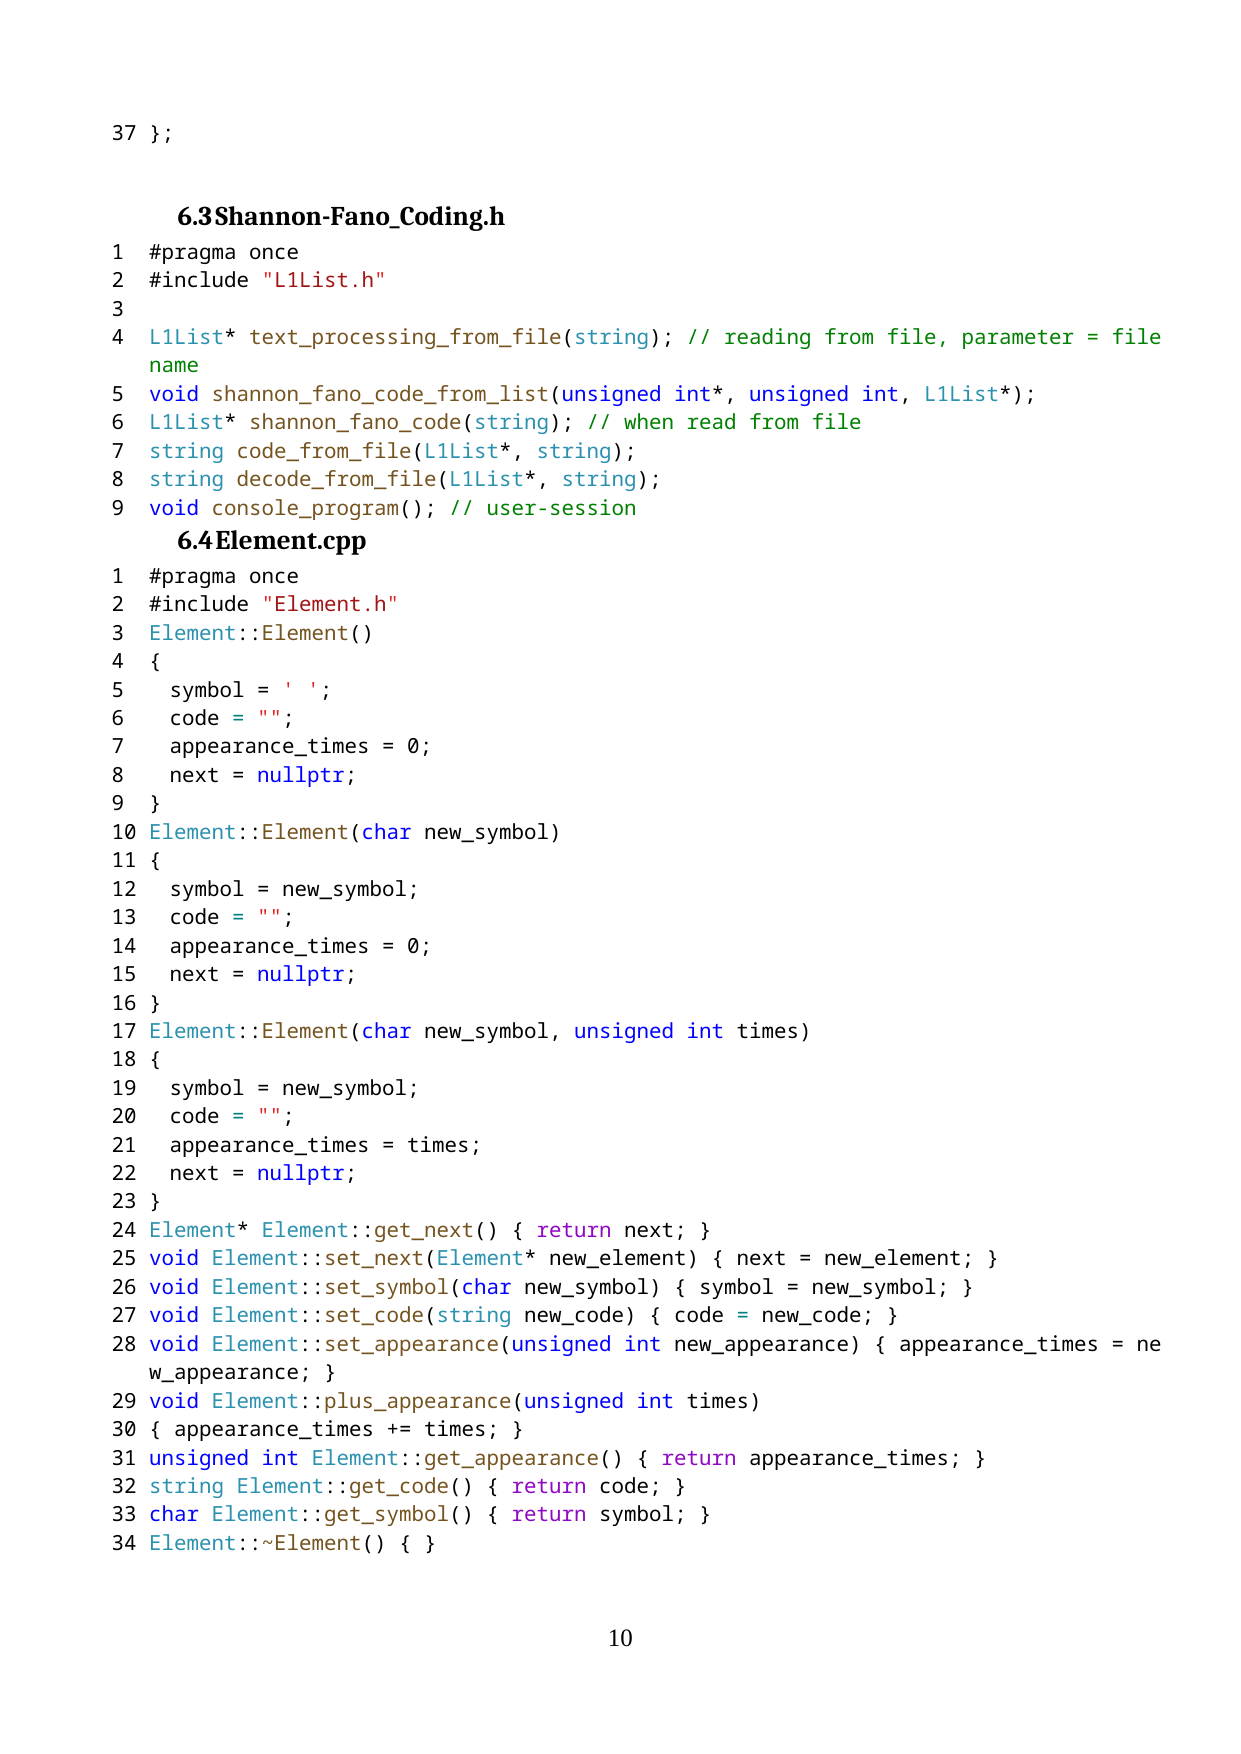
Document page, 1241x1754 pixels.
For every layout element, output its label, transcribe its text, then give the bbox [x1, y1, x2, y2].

subtitle Element.cpp [177, 525, 1167, 556]
list next = nullptr; [111, 1158, 1167, 1187]
subtitle Shannon-Fano_Coding.h [177, 201, 1167, 232]
list void shannon_fano_code_from_list(unsigned int*, unsigned int, L1List*); [111, 379, 1167, 407]
list L1List* text_processing_from_file(string); // reading from file, parameter = filename [111, 322, 1167, 379]
list symbol = new_symbol; [111, 874, 1167, 902]
list { [111, 646, 1167, 675]
list string Element::get_code() { return code; } [111, 1471, 1167, 1499]
list } [111, 988, 1167, 1016]
list Element::Element() [111, 618, 1167, 646]
list void Element::plus_appearance(unsigned int times) [111, 1386, 1167, 1414]
list code = ""; [111, 703, 1167, 732]
list Element::Element(char new_symbol) [111, 817, 1167, 845]
list unsigned int Element::get_appearance() { return appearance_times; } [111, 1443, 1167, 1471]
list }; [111, 118, 1167, 147]
list { [111, 845, 1167, 874]
list Element* Element::get_next() { return next; } [111, 1215, 1167, 1243]
list appearance_times = 0; [111, 732, 1167, 760]
list void Element::set_next(Element* new_element) { next = new_element; } [111, 1243, 1167, 1272]
list symbol = new_symbol; [111, 1073, 1167, 1101]
list string code_from_file(L1List*, string); [111, 436, 1167, 464]
list void Element::set_symbol(char new_symbol) { symbol = new_symbol; } [111, 1272, 1167, 1300]
list void Element::set_code(string new_code) { code = new_code; } [111, 1300, 1167, 1329]
list #include "L1List.h" [111, 265, 1167, 294]
list appearance_times = times; [111, 1130, 1167, 1158]
list { [111, 1044, 1167, 1073]
list appearance_times = 0; [111, 931, 1167, 959]
list void console_program(); // user-session [111, 493, 1167, 521]
list void Element::set_appearance(unsigned int new_appearance) { appearance_times = new_appearance; } [111, 1329, 1167, 1386]
list #include "Element.h" [111, 589, 1167, 618]
list code = ""; [111, 902, 1167, 931]
list string decode_from_file(L1List*, string); [111, 464, 1167, 493]
list symbol = ' '; [111, 675, 1167, 703]
list char Element::get_symbol() { return symbol; } [111, 1499, 1167, 1528]
list next = nullptr; [111, 959, 1167, 988]
list next = nullptr; [111, 760, 1167, 788]
list L1List* shannon_fano_code(string); // when read from file [111, 407, 1167, 436]
list Element::Element(char new_symbol, unsigned int times) [111, 1016, 1167, 1044]
list #pragma once [111, 237, 1167, 265]
list } [111, 788, 1167, 817]
list #pragma once [111, 561, 1167, 589]
list code = ""; [111, 1101, 1167, 1130]
list Element::~Element() { } [111, 1528, 1167, 1556]
list } [111, 1187, 1167, 1215]
list { appearance_times += times; } [111, 1414, 1167, 1443]
